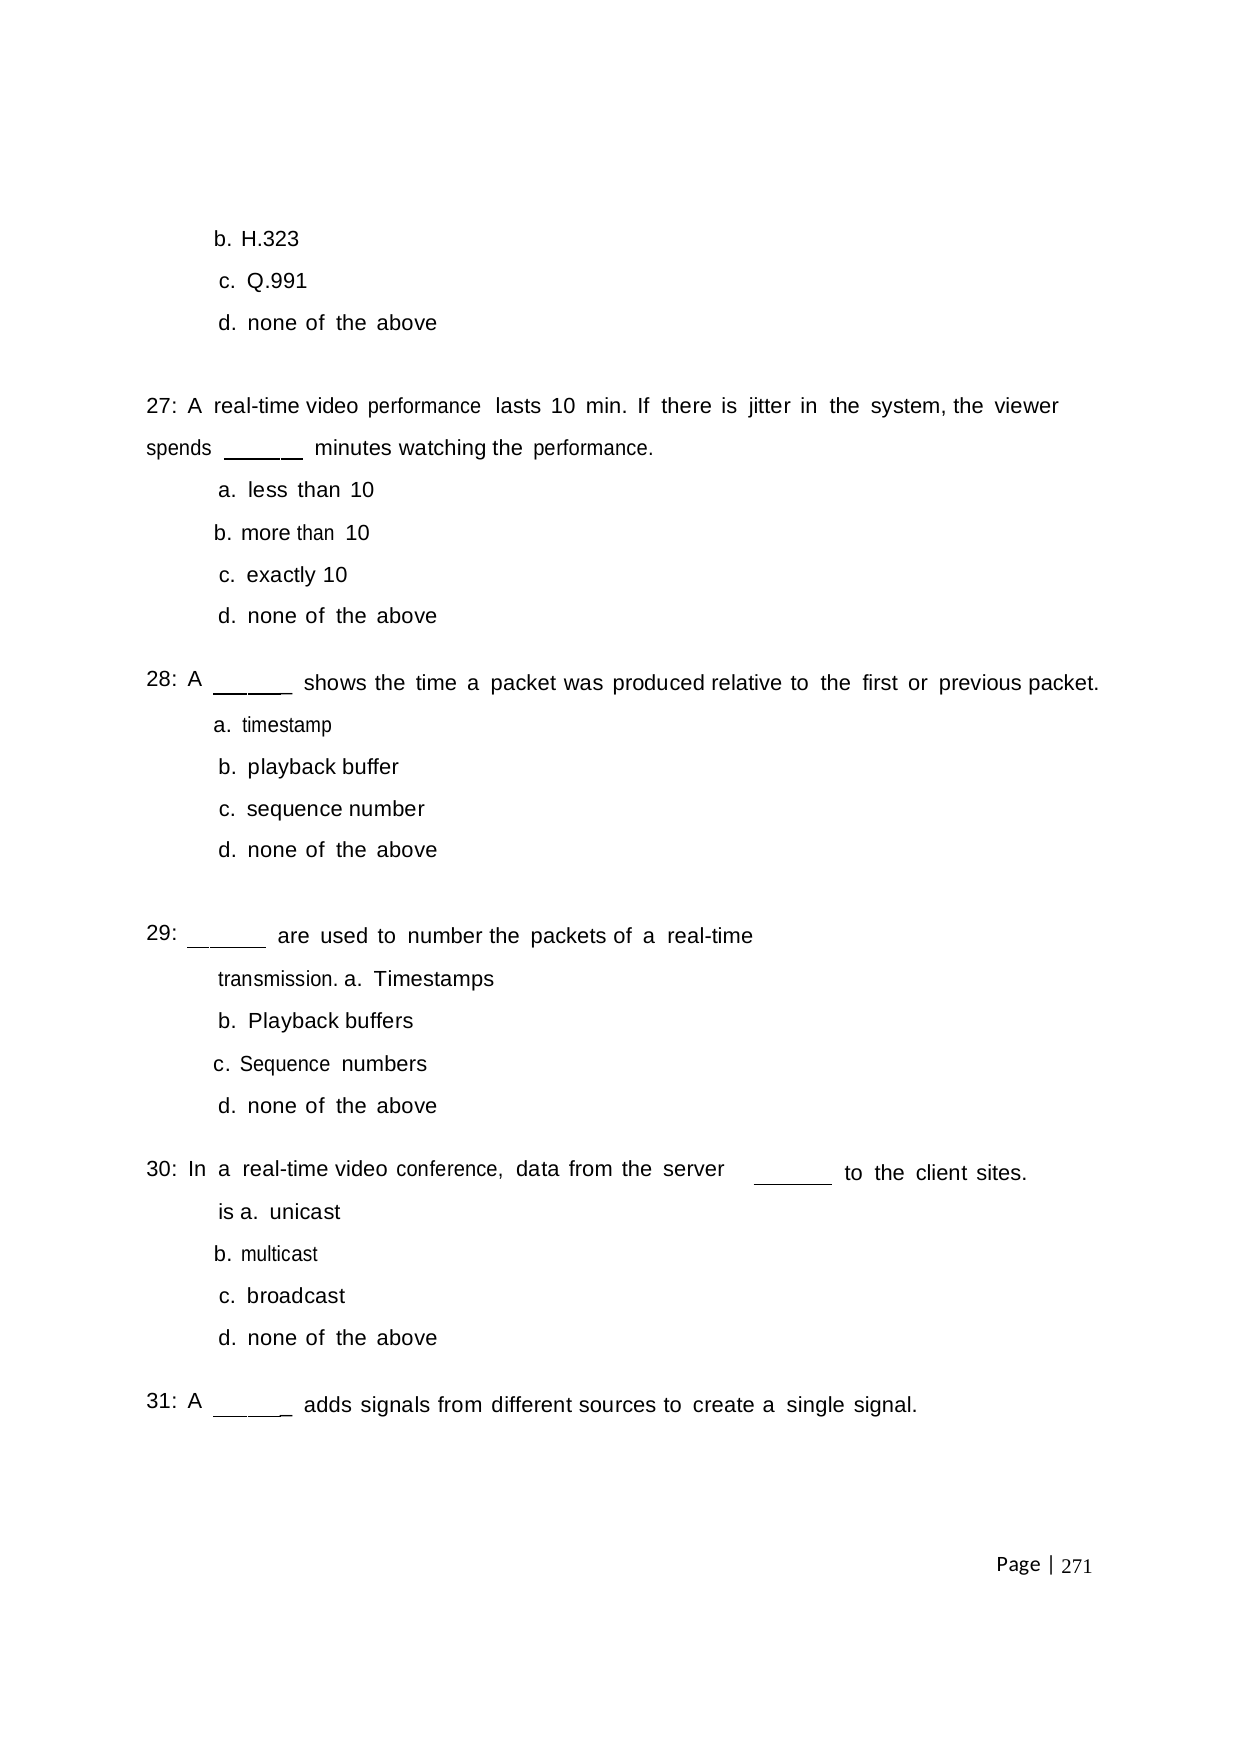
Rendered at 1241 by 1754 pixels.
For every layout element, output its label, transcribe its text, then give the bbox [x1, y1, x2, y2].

text c. exactly 10 [218, 561, 1107, 587]
text d. none of the above [218, 1326, 741, 1348]
text c. Q.991 [218, 268, 1107, 293]
text b. more than 10 [213, 519, 1107, 545]
text minutes watching the performance. a. less than 10 [218, 435, 653, 502]
text b. playback buffer [218, 754, 1107, 779]
text spends [146, 434, 212, 459]
text a. timestamp [213, 712, 1107, 737]
text are used to number the packets of a real-time transmission. a. Timestamps [218, 923, 877, 991]
text d. none of the above [218, 603, 1107, 626]
text 28: A [146, 666, 206, 691]
text d. none of the above [218, 838, 1107, 861]
text 27: A real-time video performance lasts 10 min. If there is jitter in the system, the viewer [146, 394, 1107, 417]
text d. none of the above [218, 310, 1107, 335]
text c. sequence number [218, 796, 1107, 821]
text 29: [146, 919, 180, 945]
text 30: In a real-time video conference, data from the server is a. unicast [146, 1156, 744, 1224]
text b. Playback buffers [218, 1008, 1107, 1033]
text _ shows the time a packet was produced relative to the first or previous packet. [280, 669, 1107, 695]
text _ adds signals from different sources to create a single signal. [280, 1392, 1107, 1417]
text c. Sequence numbers [213, 1051, 1107, 1076]
text b. multicast [213, 1241, 741, 1266]
text b. H.323 [213, 226, 1107, 251]
text 31: A [146, 1388, 206, 1413]
text d. none of the above [218, 1093, 1107, 1116]
text to the client sites. [844, 1160, 1107, 1185]
text c. broadcast [218, 1283, 741, 1309]
